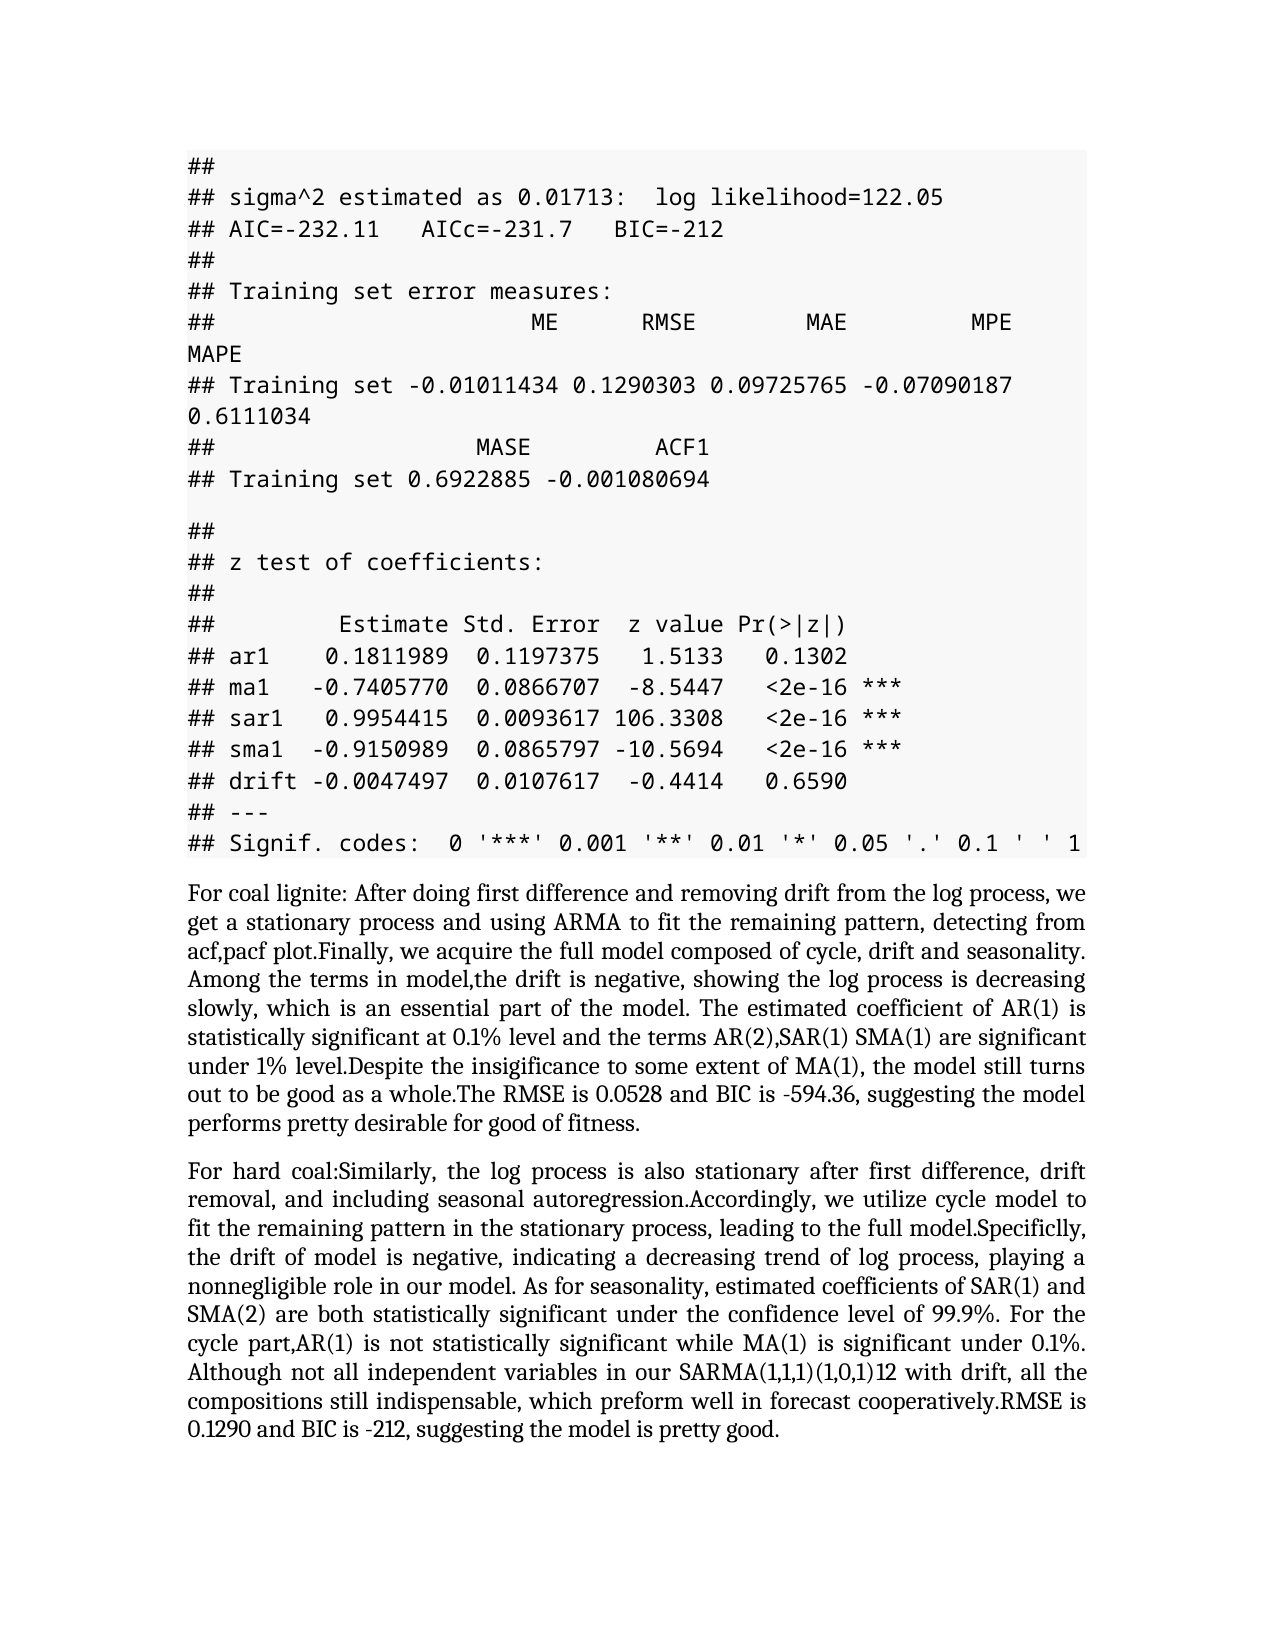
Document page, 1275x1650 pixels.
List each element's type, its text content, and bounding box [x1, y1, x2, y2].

text ## ## z test of coefficients: ## ## Estimate Std. Error z value Pr(>|z|) ## ar1 0.1811989 0.1197375 1.5133 0.1302 ## ma1 -0.7405770 0.0866707 -8.5447 <2e-16 *** ## sar1 0.9954415 0.0093617 106.3308 <2e-16 *** ## sma1 -0.9150989 0.0865797 -10.5694 <2e-16 *** ## drift -0.0047497 0.0107617 -0.4414 0.6590 ## --- ## Signif. codes: 0 '***' 0.001 '**' 0.01 '*' 0.05 '.' 0.1 ' ' 1 [187, 514, 1087, 858]
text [187, 150, 1087, 494]
text For coal lignite: After doing first difference and removing drift from the log process, we get a stationary process and using ARMA to fit the remaining pattern, detecting from acf,pacf plot.Finally, we acquire the full model composed of cycle, drift and seasonality. Among the terms in model,the drift is negative, showing the log process is decreasing slowly, which is an essential part of the model. The estimated coefficient of AR(1) is statistically significant at 0.1% level and the terms AR(2),SAR(1) SMA(1) are significant under 1% level.Despite the insigificance to some extent of MA(1), the model still turns out to be good as a whole.The RMSE is 0.0528 and BIC is -594.36, suggesting the model performs pretty desirable for good of fitness. [187, 879, 1087, 1138]
text For hard coal:Similarly, the log process is also stationary after first difference, drift removal, and including seasonal autoregression.Accordingly, we utilize cycle model to fit the remaining pattern in the stationary process, leading to the full model.Specificlly, the drift of model is negative, indicating a decreasing trend of log process, playing a nonnegligible role in our model. As for seasonality, estimated coefficients of SAR(1) and SMA(2) are both statistically significant under the confidence level of 99.9%. For the cycle part,AR(1) is not statistically significant while MA(1) is significant under 0.1%. Although not all independent variables in our SARMA(1,1,1)(1,0,1)12 with drift, all the compositions still indispensable, which preform well in forecast cooperatively.RMSE is 0.1290 and BIC is -212, suggesting the model is pretty good. [187, 1157, 1087, 1444]
